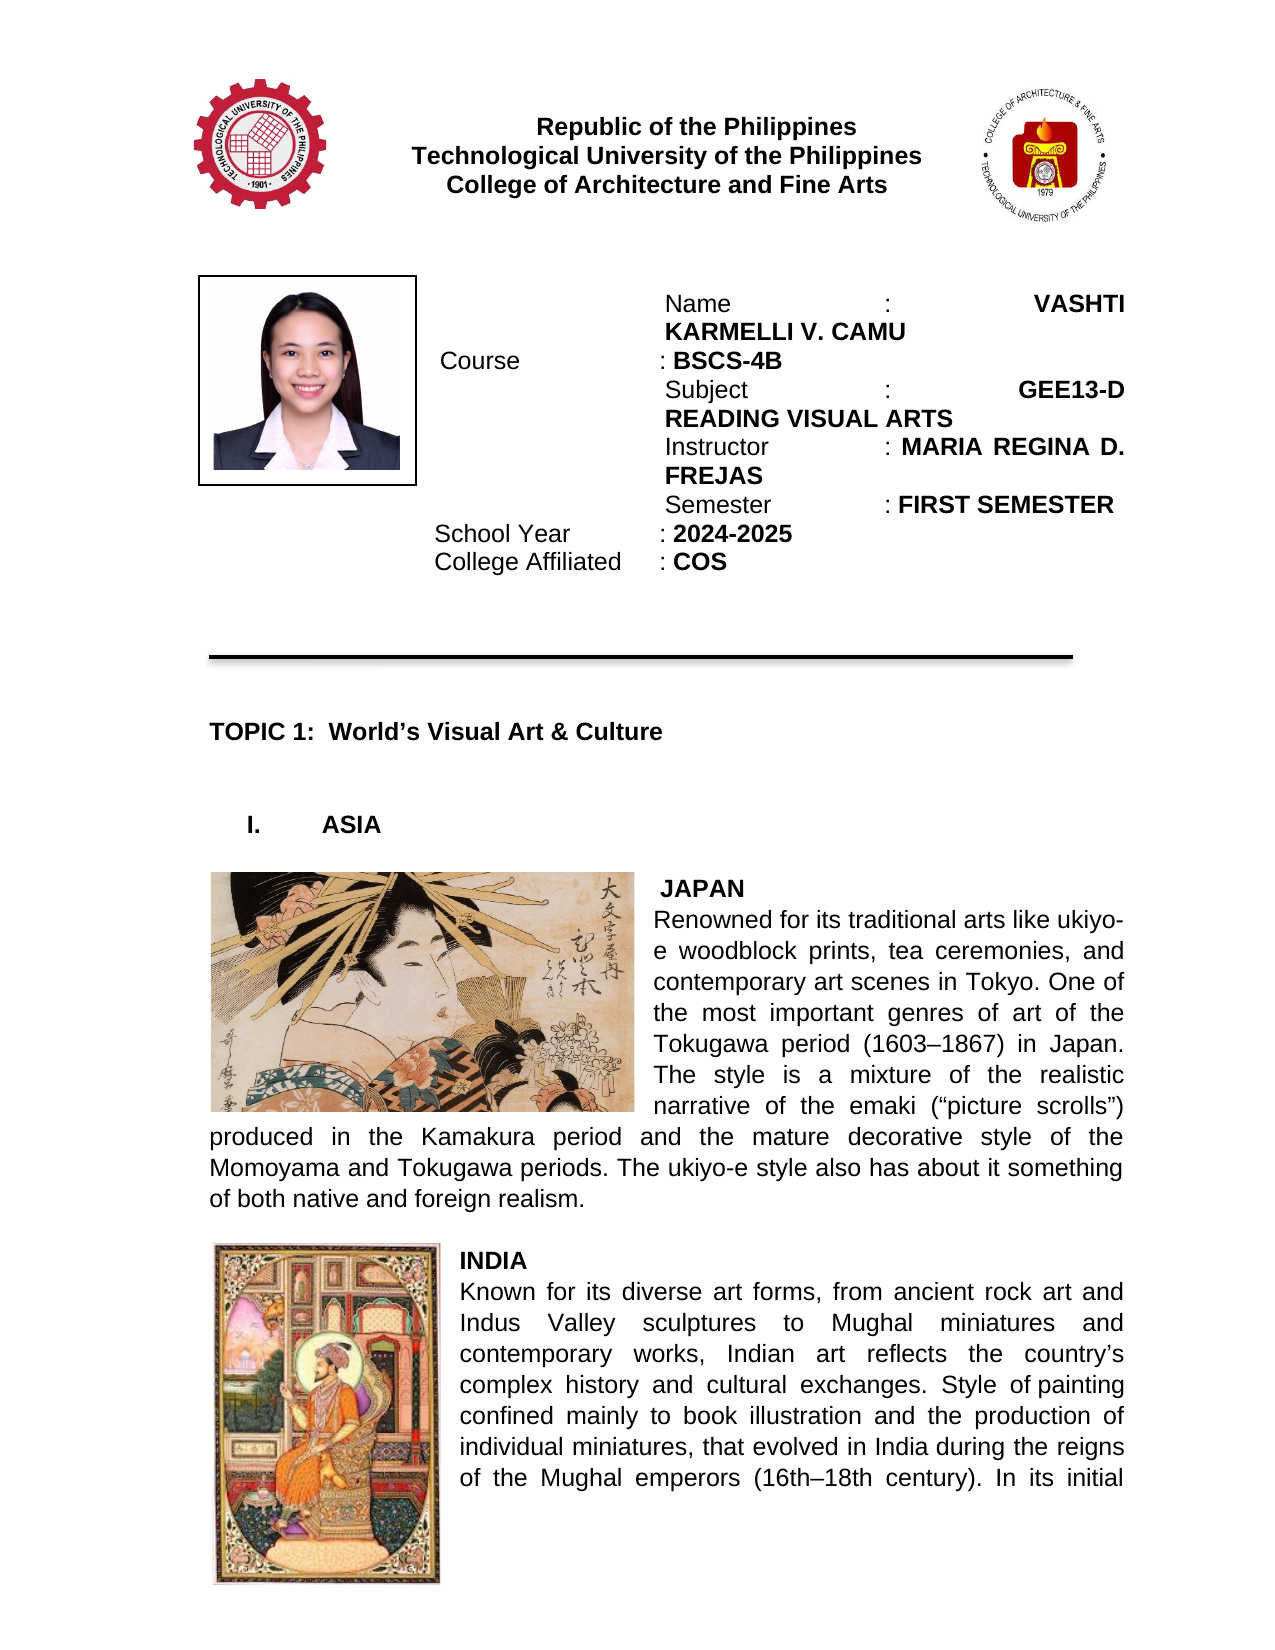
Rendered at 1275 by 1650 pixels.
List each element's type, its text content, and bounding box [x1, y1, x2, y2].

text Semester : FIRST SEMESTER [434, 490, 1125, 519]
text Name : VASHTI KARMELLI V. CAMU [434, 289, 1125, 346]
text Republic of the Philippines [268, 112, 1125, 141]
picture [193, 79, 327, 209]
text TOPIC 1: World’s Visual Art & Culture [209, 717, 1125, 746]
picture [212, 1243, 441, 1585]
text College of Architecture and Fine Arts [209, 170, 1125, 198]
text JAPAN [635, 874, 1125, 902]
text Course : BSCS-4B [417, 346, 1125, 375]
text College Affiliated : COS [434, 547, 1125, 576]
text Technological University of the Philippines [209, 141, 1125, 170]
text INDIA [441, 1246, 1125, 1275]
picture [981, 87, 1107, 112]
text Instructor : MARIA REGINA D. FREJAS [434, 432, 1125, 490]
picture [209, 872, 635, 1110]
text School Year : 2024-2025 [434, 519, 1125, 547]
picture [981, 198, 1107, 222]
list ASIA [247, 809, 1125, 838]
text Subject : GEE13-D READING VISUAL ARTS [434, 375, 1125, 432]
picture [213, 283, 400, 470]
